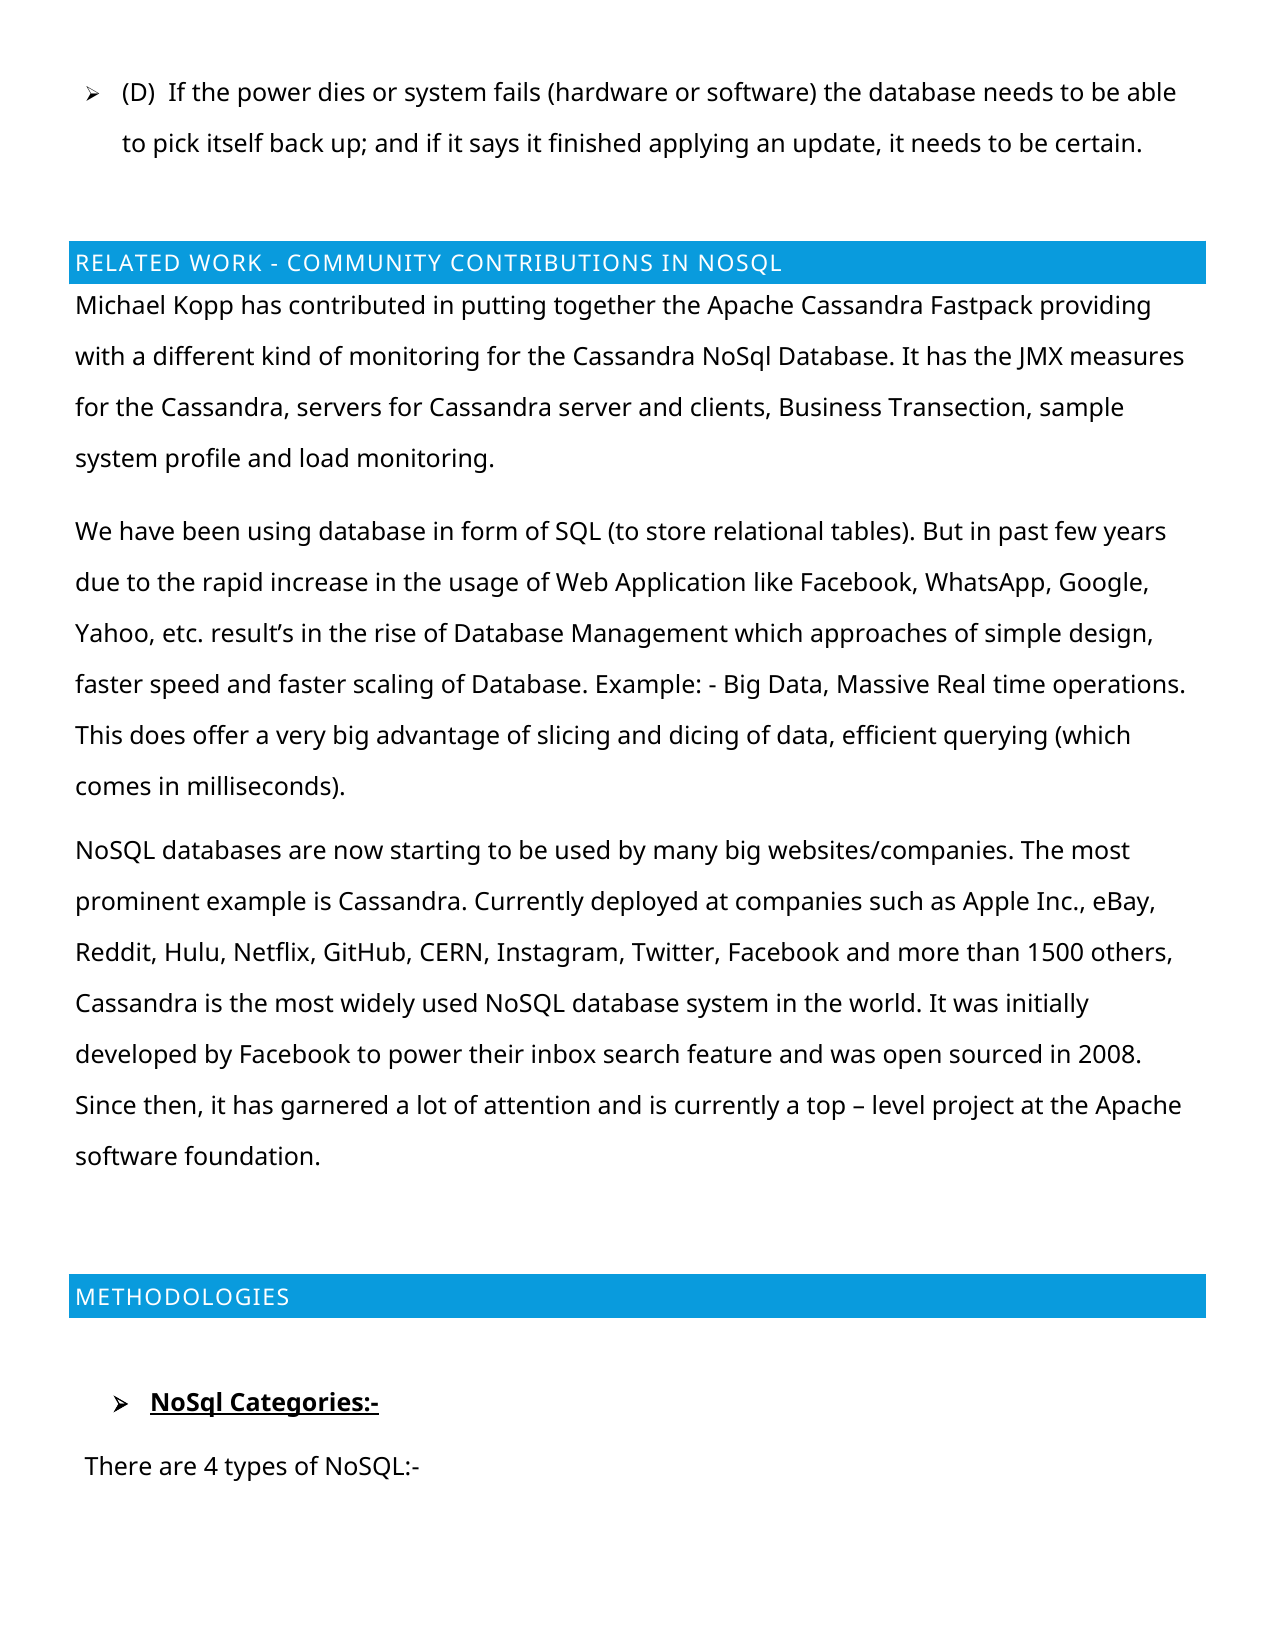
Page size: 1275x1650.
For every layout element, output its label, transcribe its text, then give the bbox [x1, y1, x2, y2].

text Michael Kopp has contributed in putting together the Apache Cassandra Fastpack providing with a different kind of monitoring for the Cassandra NoSql Database. It has the JMX measures for the Cassandra, servers for Cassandra server and clients, Business Transection, sample system profile and load monitoring. [75, 287, 1200, 475]
subtitle Related Work - Community contributions in nosql [75, 247, 1200, 278]
list NoSql Categories:- [112, 1384, 1200, 1419]
text We have been using database in form of SQL (to store relational tables). But in past few years due to the rapid increase in the usage of Web Application like Facebook, WhatsApp, Google, Yahoo, etc. result’s in the rise of Database Management which approaches of simple design, faster speed and faster scaling of Database. Example: - Big Data, Massive Real time operations. This does offer a very big advantage of slicing and dicing of data, efficient querying (which comes in milliseconds). [75, 514, 1200, 803]
text NoSQL databases are now starting to be used by many big websites/companies. The most prominent example is Cassandra. Currently deployed at companies such as Apple Inc., eBay, Reddit, Hulu, Netflix, GitHub, CERN, Instagram, Twitter, Facebook and more than 1500 others, Cassandra is the most widely used NoSQL database system in the world. It was initially developed by Facebook to power their inbox search feature and was open sourced in 2008. Since then, it has garnered a lot of attention and is currently a top – level project at the Apache software foundation. [75, 832, 1200, 1173]
subtitle Methodologies [75, 1280, 1200, 1312]
text There are 4 types of NoSQL:- [84, 1448, 1200, 1482]
list (D) If the power dies or system fails (hardware or software) the database needs to be able to pick itself back up; and if it says it finished applying an update, it needs to be certain. [84, 75, 1200, 160]
